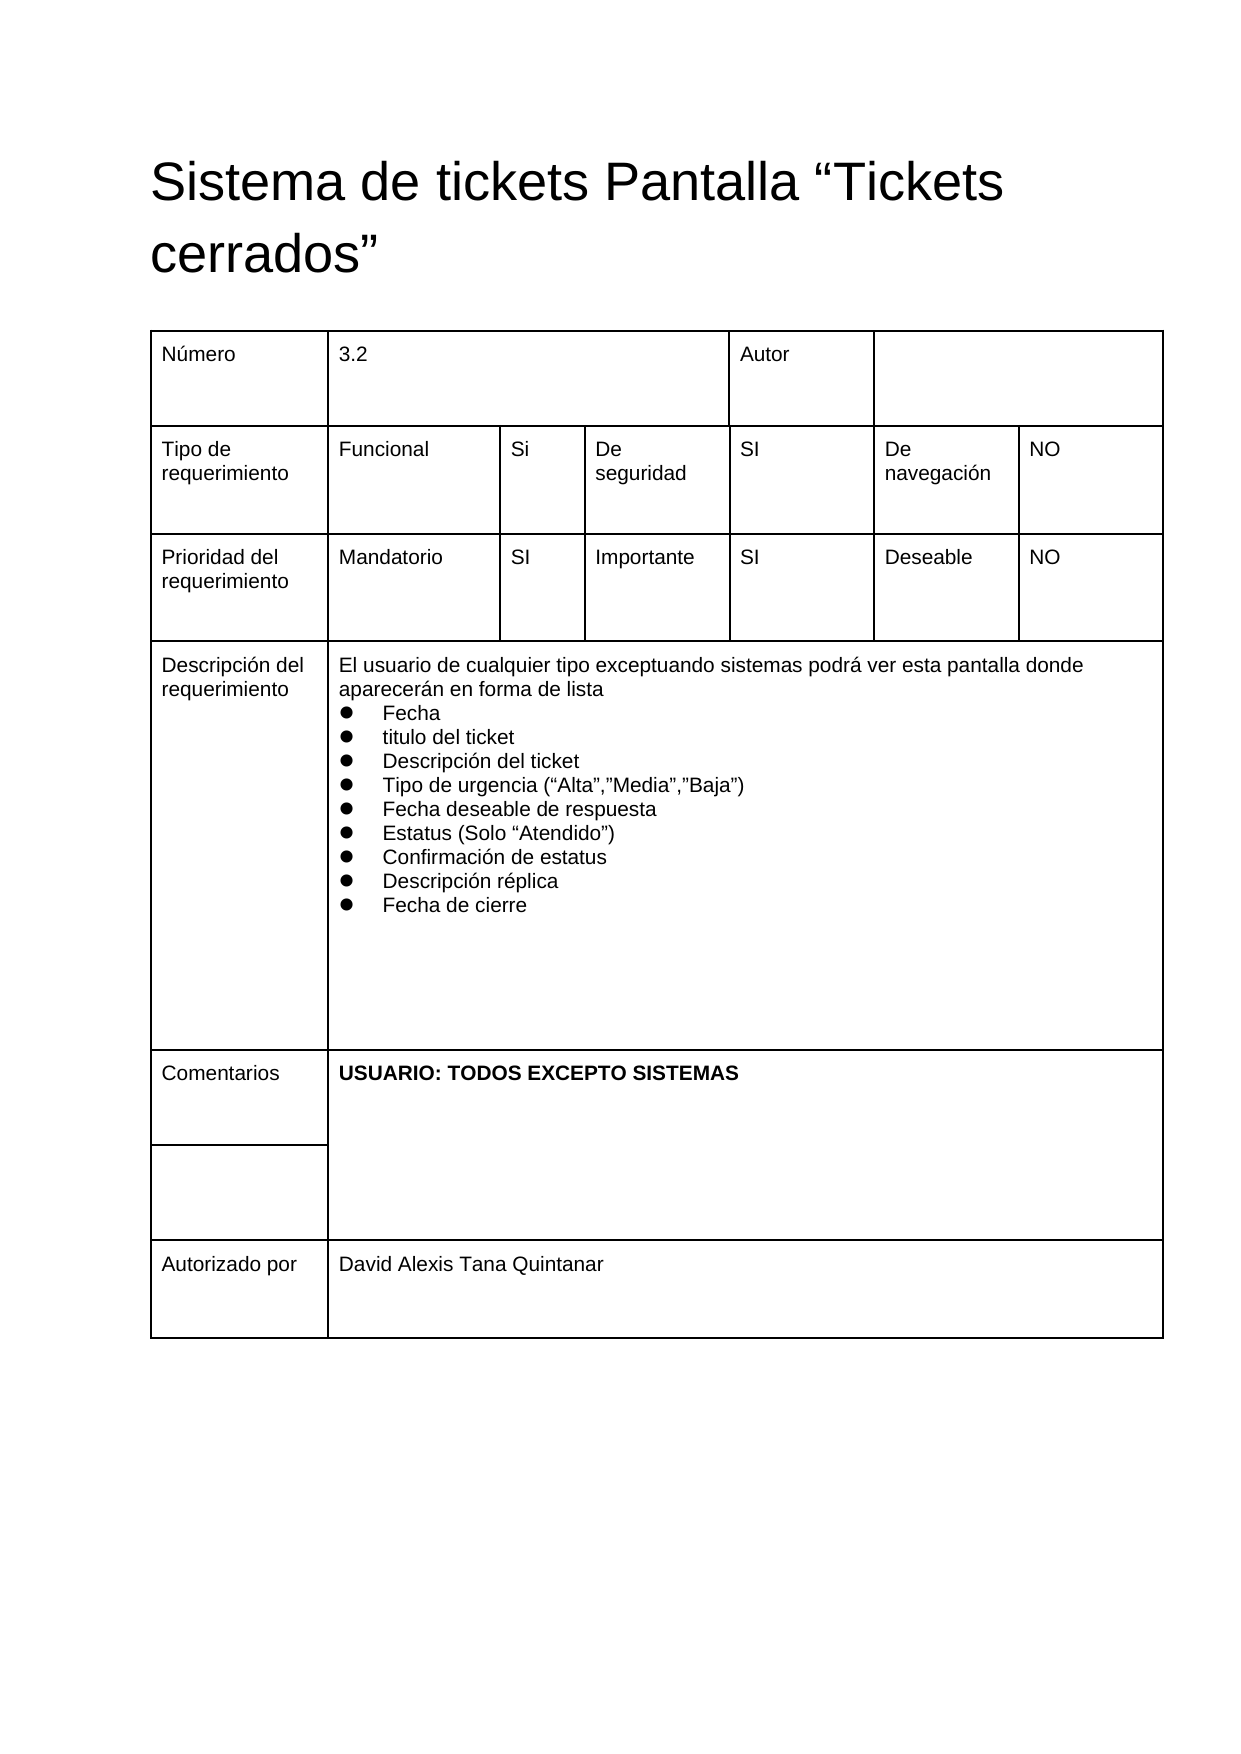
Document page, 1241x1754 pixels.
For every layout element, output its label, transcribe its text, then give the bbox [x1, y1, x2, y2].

table_cell David Alexis Tana Quintanar [329, 1241, 1162, 1337]
table_header Número [152, 332, 327, 425]
table_cell Prioridad del requerimiento [152, 535, 327, 640]
table_cell USUARIO: TODOS EXCEPTO SISTEMAS [329, 1051, 1162, 1239]
table_cell Descripción del requerimiento [152, 642, 327, 1049]
table_cell Importante [586, 535, 729, 640]
table_header [875, 332, 1162, 425]
title Sistema de tickets Pantalla “Tickets cerrados” [150, 150, 1090, 284]
table_cell [152, 1146, 327, 1239]
table_cell De seguridad [586, 427, 729, 532]
table_cell Funcional [329, 427, 499, 532]
table_cell Comentarios [152, 1051, 327, 1144]
table_cell SI [731, 535, 873, 640]
table_cell SI [731, 427, 873, 532]
table_cell Tipo de requerimiento [152, 427, 327, 532]
table_header Autor [730, 332, 873, 425]
table_cell NO [1020, 535, 1162, 640]
table_header 3.2 [329, 332, 728, 425]
table_cell Deseable [875, 535, 1018, 640]
table_cell De navegación [875, 427, 1018, 532]
table_cell Autorizado por [152, 1241, 327, 1337]
table_cell SI [501, 535, 584, 640]
table_cell NO [1020, 427, 1162, 532]
table_cell Si [501, 427, 584, 532]
table_cell El usuario de cualquier tipo exceptuando sistemas podrá ver esta pantalla donde aparecerán en forma de lista Fecha titulo del ticket Descripción del ticket Tipo de urgencia (“Alta”,”Media”,”Baja”) Fecha deseable de respuesta Estatus (Solo “Atendido”) Confirmación de estatus Descripción réplica Fecha de cierre [329, 642, 1162, 1049]
table_cell Mandatorio [329, 535, 499, 640]
